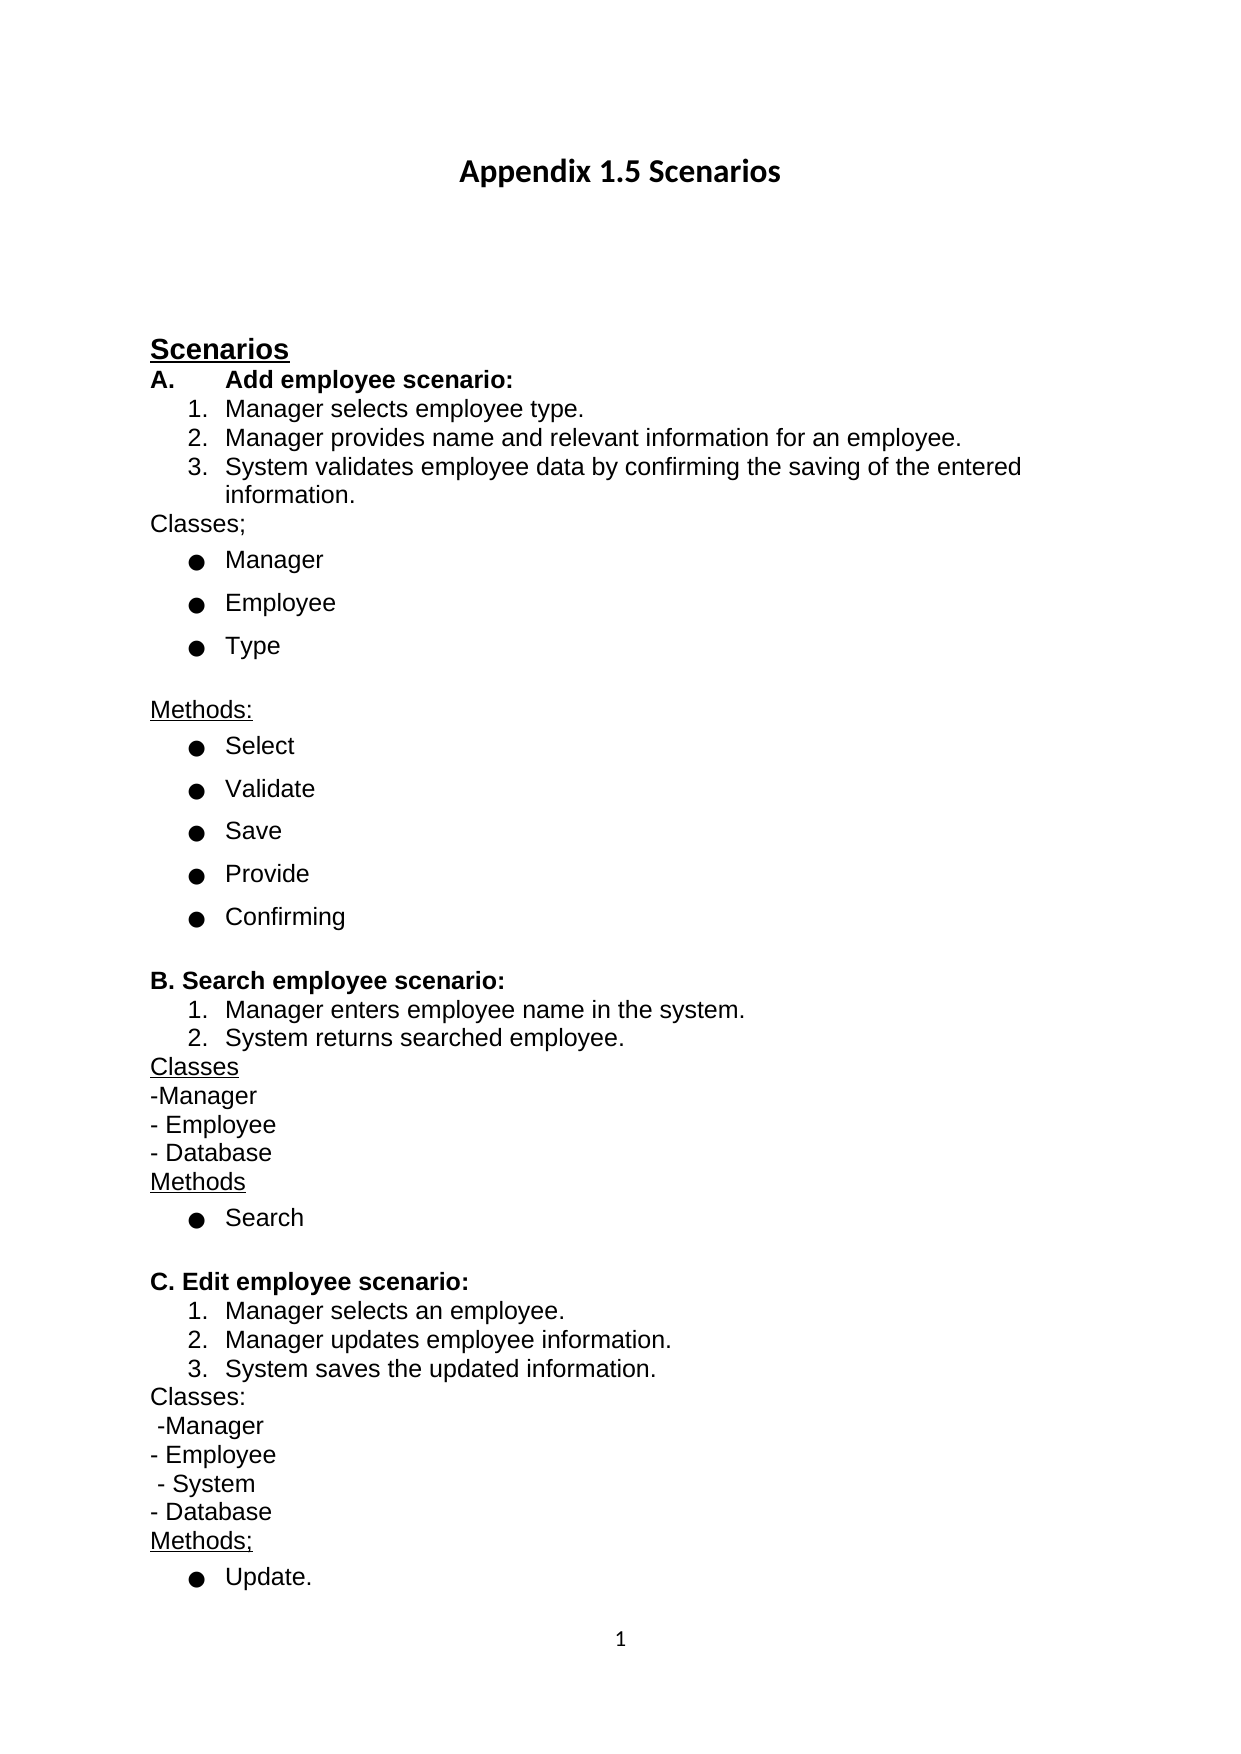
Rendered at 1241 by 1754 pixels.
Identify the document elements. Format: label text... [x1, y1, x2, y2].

text B. Search employee scenario: [150, 966, 1090, 994]
text - System [150, 1468, 1090, 1497]
text - Employee [150, 1440, 1090, 1468]
text Methods [150, 1167, 1090, 1196]
list System returns searched employee. [187, 1023, 1090, 1052]
text Classes: [150, 1382, 1090, 1411]
list System saves the updated information. [187, 1353, 1090, 1382]
list Manager [187, 538, 1090, 581]
text Appendix 1.5 Scenarios [150, 150, 1090, 191]
list Save [187, 809, 1090, 852]
list Select [187, 723, 1090, 766]
list Type [187, 623, 1090, 666]
text Methods: [150, 695, 1090, 723]
list Add employee scenario: [150, 365, 1090, 394]
text Classes [150, 1052, 1090, 1081]
text C. Edit employee scenario: [150, 1267, 1090, 1296]
text Scenarios [150, 332, 1090, 365]
list Employee [187, 581, 1090, 623]
text Classes; [150, 509, 1090, 538]
list Manager enters employee name in the system. [187, 994, 1090, 1023]
text Methods; [150, 1526, 1090, 1555]
list Validate [187, 766, 1090, 809]
text -Manager [150, 1081, 1090, 1109]
list Confirming [187, 894, 1090, 937]
text - Database [150, 1138, 1090, 1167]
list Manager provides name and relevant information for an employee. [187, 423, 1090, 452]
text -Manager [150, 1411, 1090, 1440]
text - Employee [150, 1109, 1090, 1138]
list Manager selects an employee. [187, 1296, 1090, 1325]
list System validates employee data by confirming the saving of the entered information. [187, 452, 1090, 509]
list Manager selects employee type. [187, 394, 1090, 423]
text - Database [150, 1497, 1090, 1526]
list Provide [187, 852, 1090, 894]
list Manager updates employee information. [187, 1325, 1090, 1353]
list Search [187, 1196, 1090, 1238]
list Update. [187, 1555, 1090, 1597]
